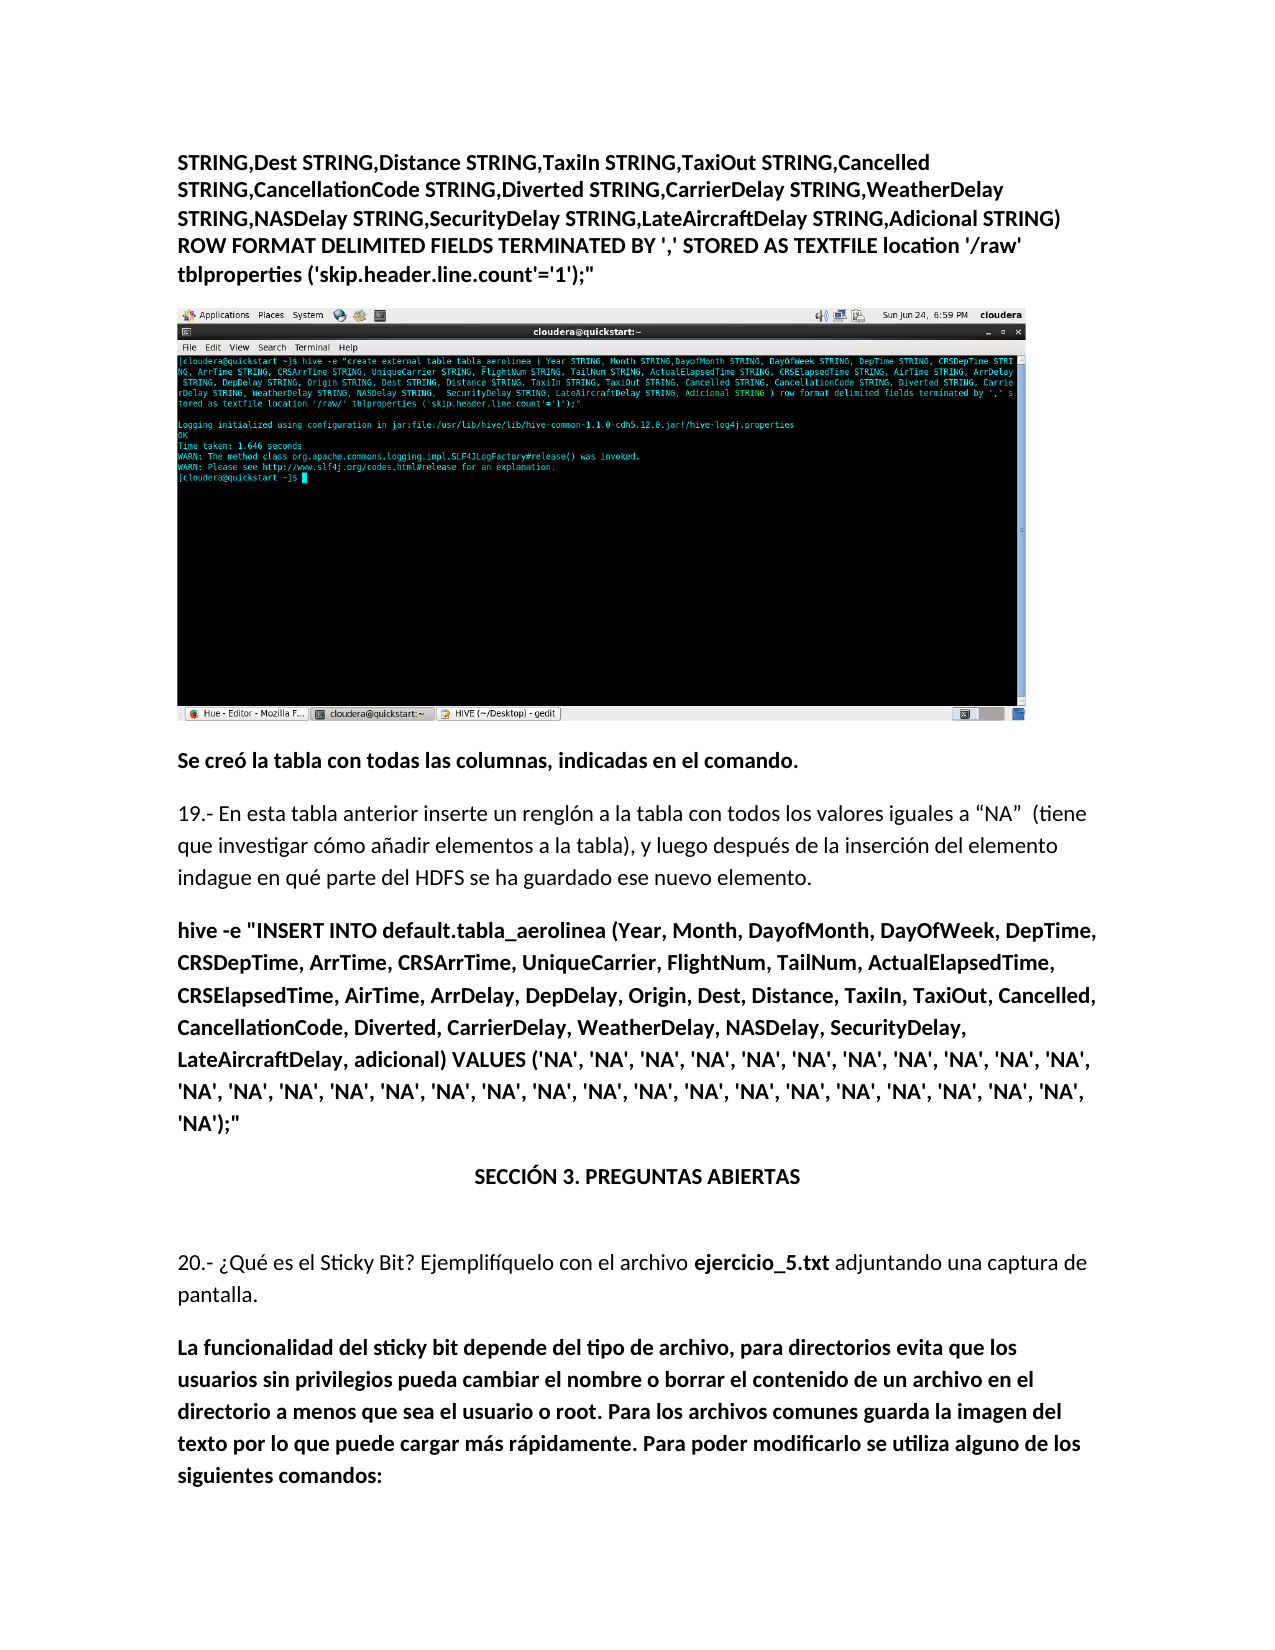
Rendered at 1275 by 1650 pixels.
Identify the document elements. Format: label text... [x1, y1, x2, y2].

text 20.- ¿Qué es el Sticky Bit? Ejemplifíquelo con el archivo ejercicio_5.txt adjuntando una captura de pantalla. [177, 1216, 1098, 1308]
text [177, 148, 1098, 288]
text 19.- En esta tabla anterior inserte un renglón a la tabla con todos los valores iguales a “NA” (tiene que investigar cómo añadir elementos a la tabla), y luego después de la inserción del elemento indague en qué parte del HDFS se ha guardado ese nuevo elemento. [177, 799, 1098, 891]
text hive -e "INSERT INTO default.tabla_aerolinea (Year, Month, DayofMonth, DayOfWeek, DepTime, CRSDepTime, ArrTime, CRSArrTime, UniqueCarrier, FlightNum, TailNum, ActualElapsedTime, CRSElapsedTime, AirTime, ArrDelay, DepDelay, Origin, Dest, Distance, TaxiIn, TaxiOut, Cancelled, CancellationCode, Diverted, CarrierDelay, WeatherDelay, NASDelay, SecurityDelay, LateAircraftDelay, adicional) VALUES ('NA', 'NA', 'NA', 'NA', 'NA', 'NA', 'NA', 'NA', 'NA', 'NA', 'NA', 'NA', 'NA', 'NA', 'NA', 'NA', 'NA', 'NA', 'NA', 'NA', 'NA', 'NA', 'NA', 'NA', 'NA', 'NA', 'NA', 'NA', 'NA', 'NA');" [177, 916, 1098, 1137]
text La funcionalidad del sticky bit depende del tipo de archivo, para directorios evita que los usuarios sin privilegios pueda cambiar el nombre o borrar el contenido de un archivo en el directorio a menos que sea el usuario o root. Para los archivos comunes guarda la imagen del texto por lo que puede cargar más rápidamente. Para poder modificarlo se utiliza alguno de los siguientes comandos: [177, 1333, 1098, 1490]
picture [177, 308, 1026, 721]
text Se creó la tabla con todas las columnas, indicadas en el comando. [177, 746, 1098, 774]
text SECCIÓN 3. PREGUNTAS ABIERTAS [177, 1162, 1098, 1191]
